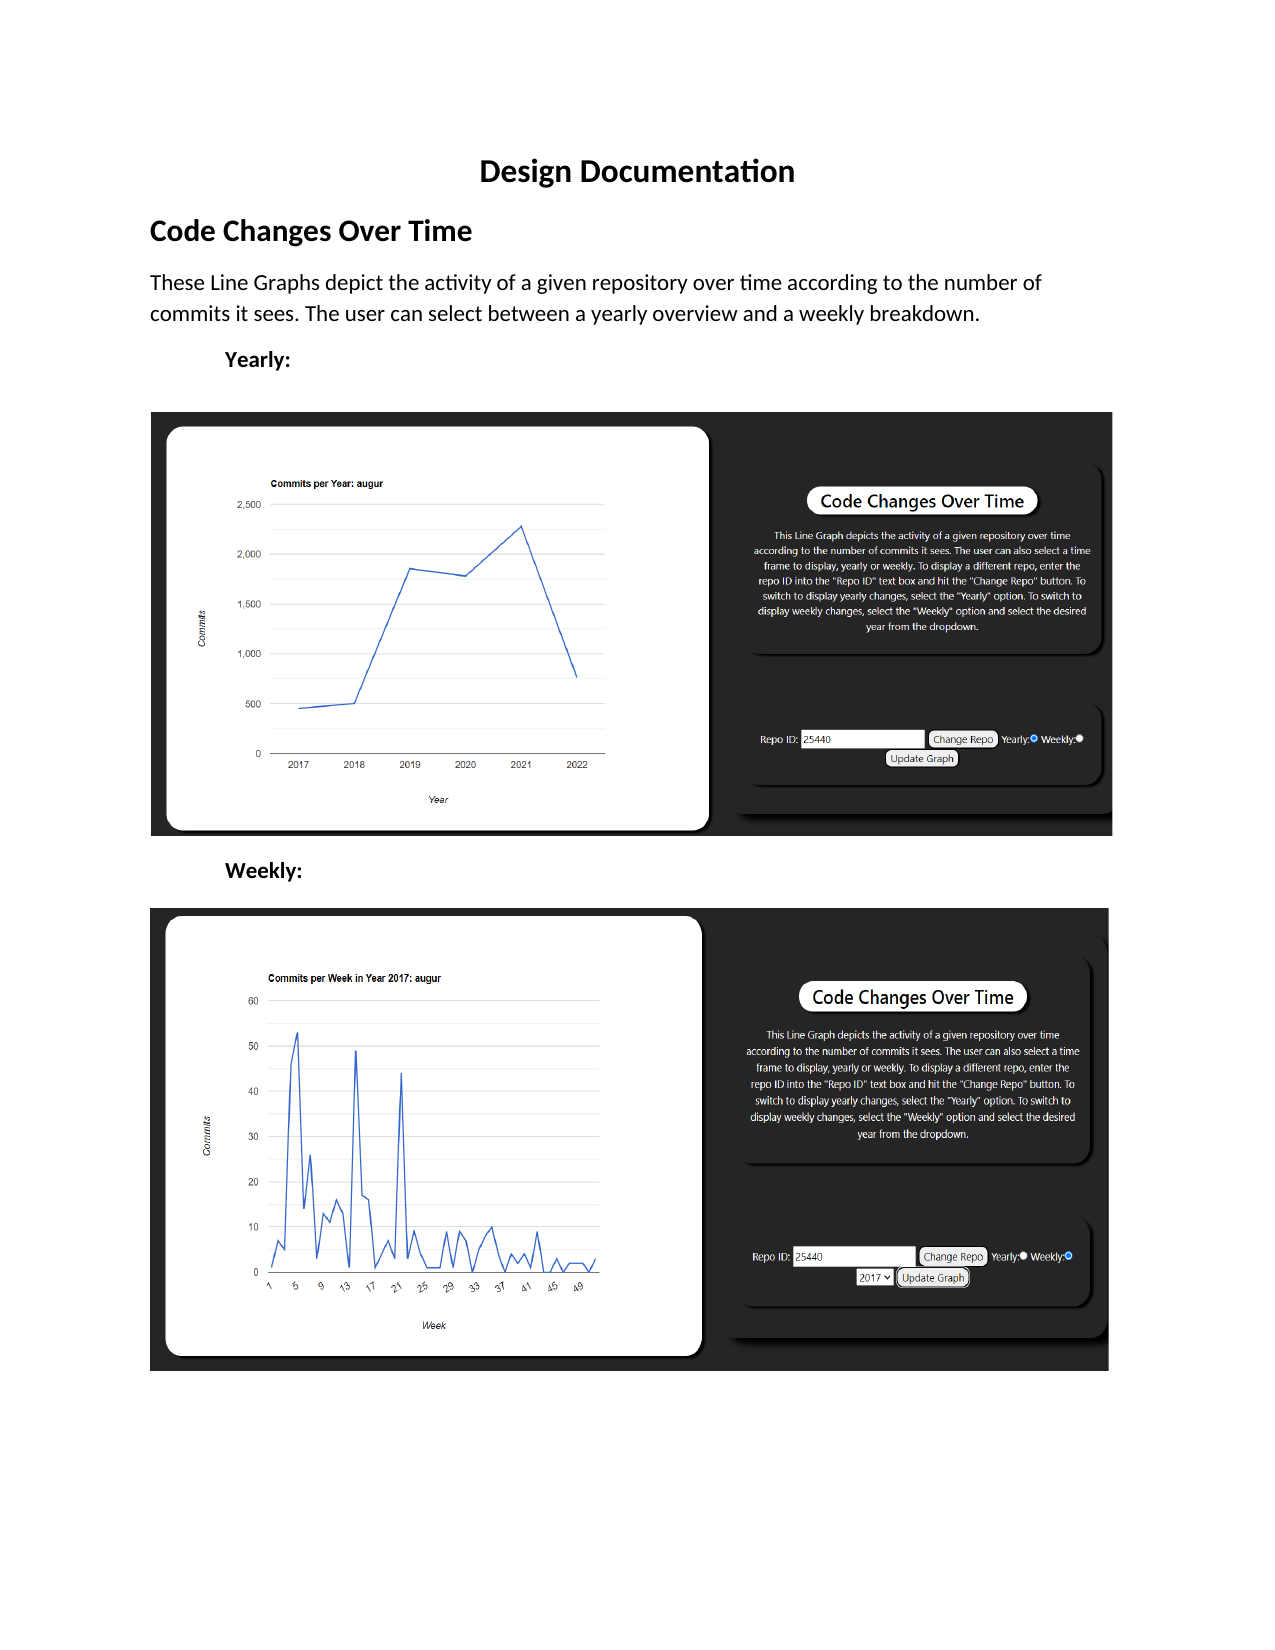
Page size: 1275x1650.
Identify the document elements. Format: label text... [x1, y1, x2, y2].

picture [150, 908, 1109, 1371]
text Design Documentation [150, 150, 1125, 191]
text Yearly: [150, 346, 1125, 373]
text These Line Graphs depict the activity of a given repository over time according to the number of commits it sees. The user can select between a yearly overview and a weekly breakdown. [150, 268, 1125, 327]
text Code Changes Over Time [150, 211, 1125, 249]
picture [151, 412, 1113, 836]
